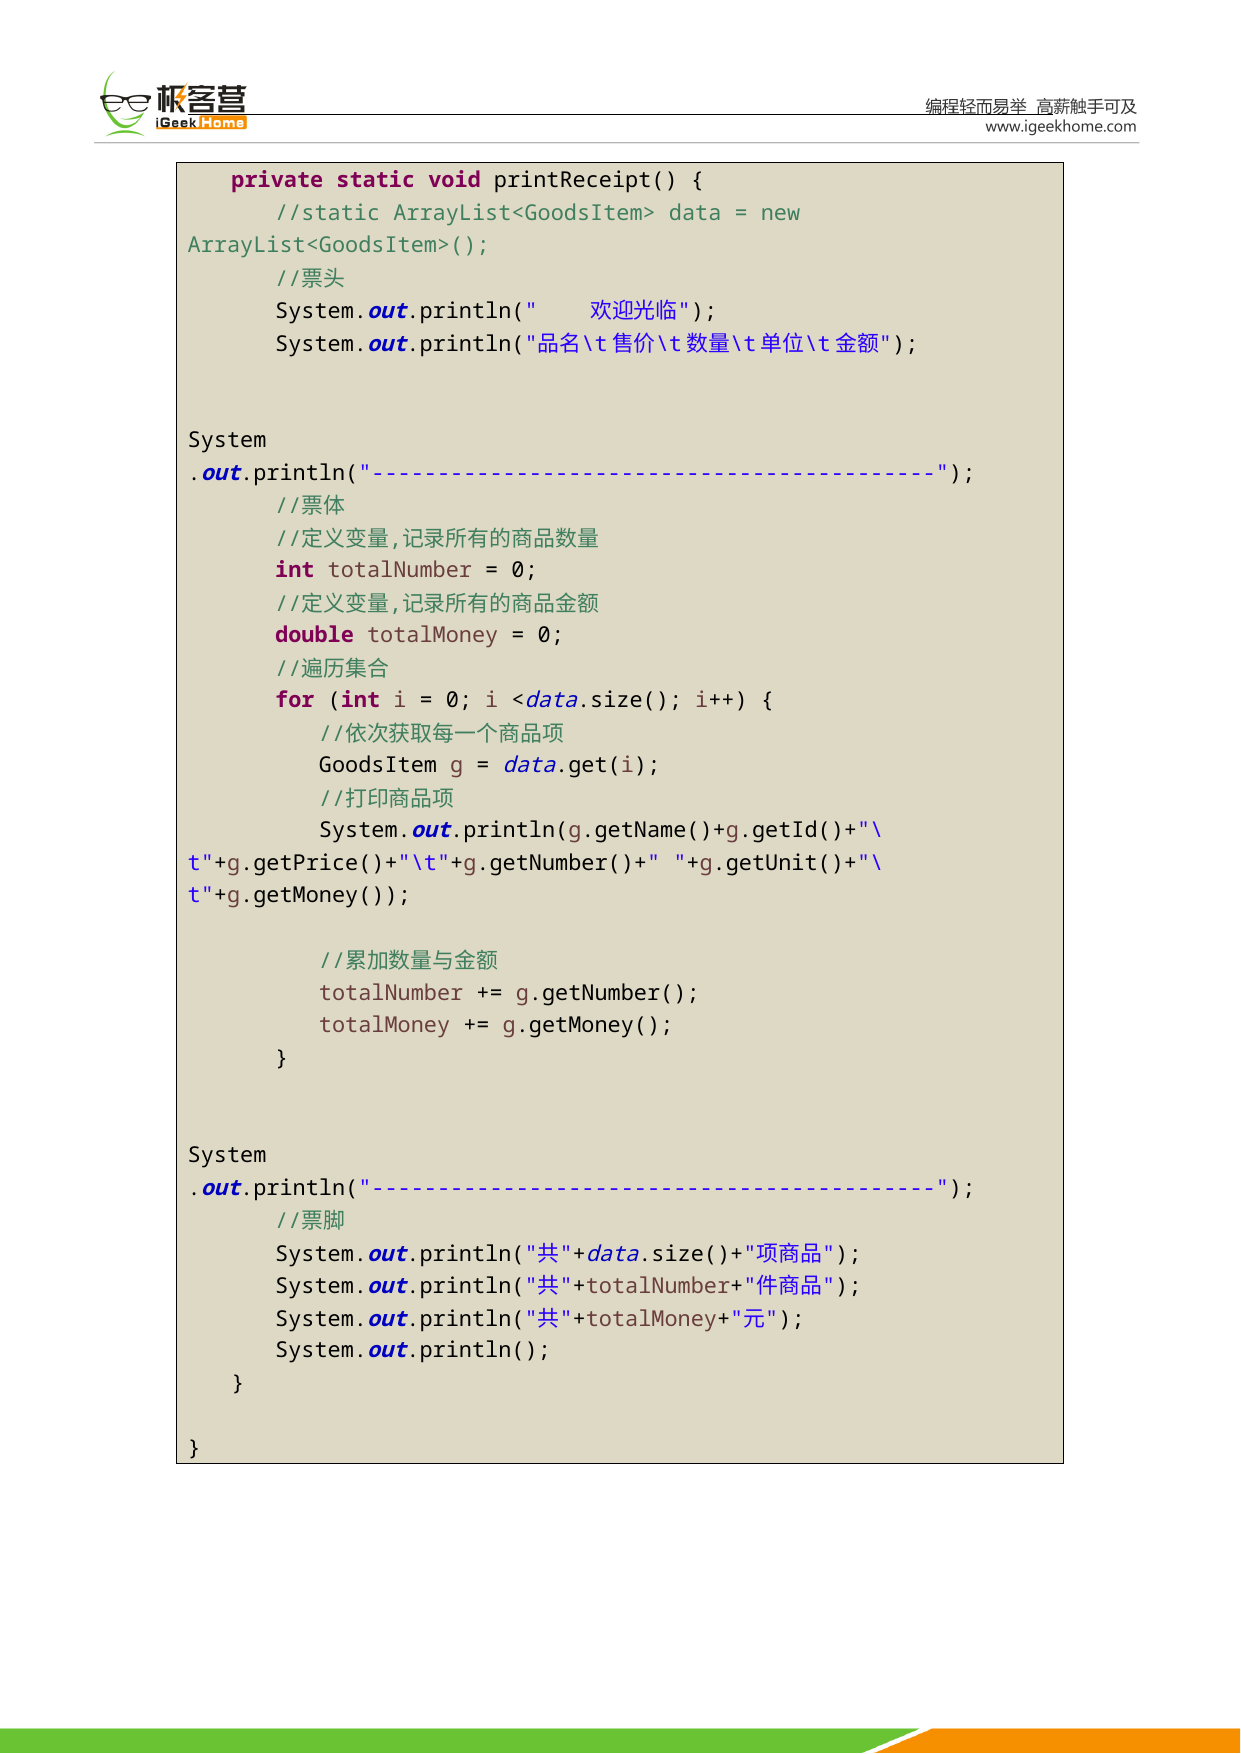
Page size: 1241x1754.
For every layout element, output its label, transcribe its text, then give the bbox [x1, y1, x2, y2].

picture [0, 1690, 1241, 1753]
picture [0, 1, 1241, 151]
